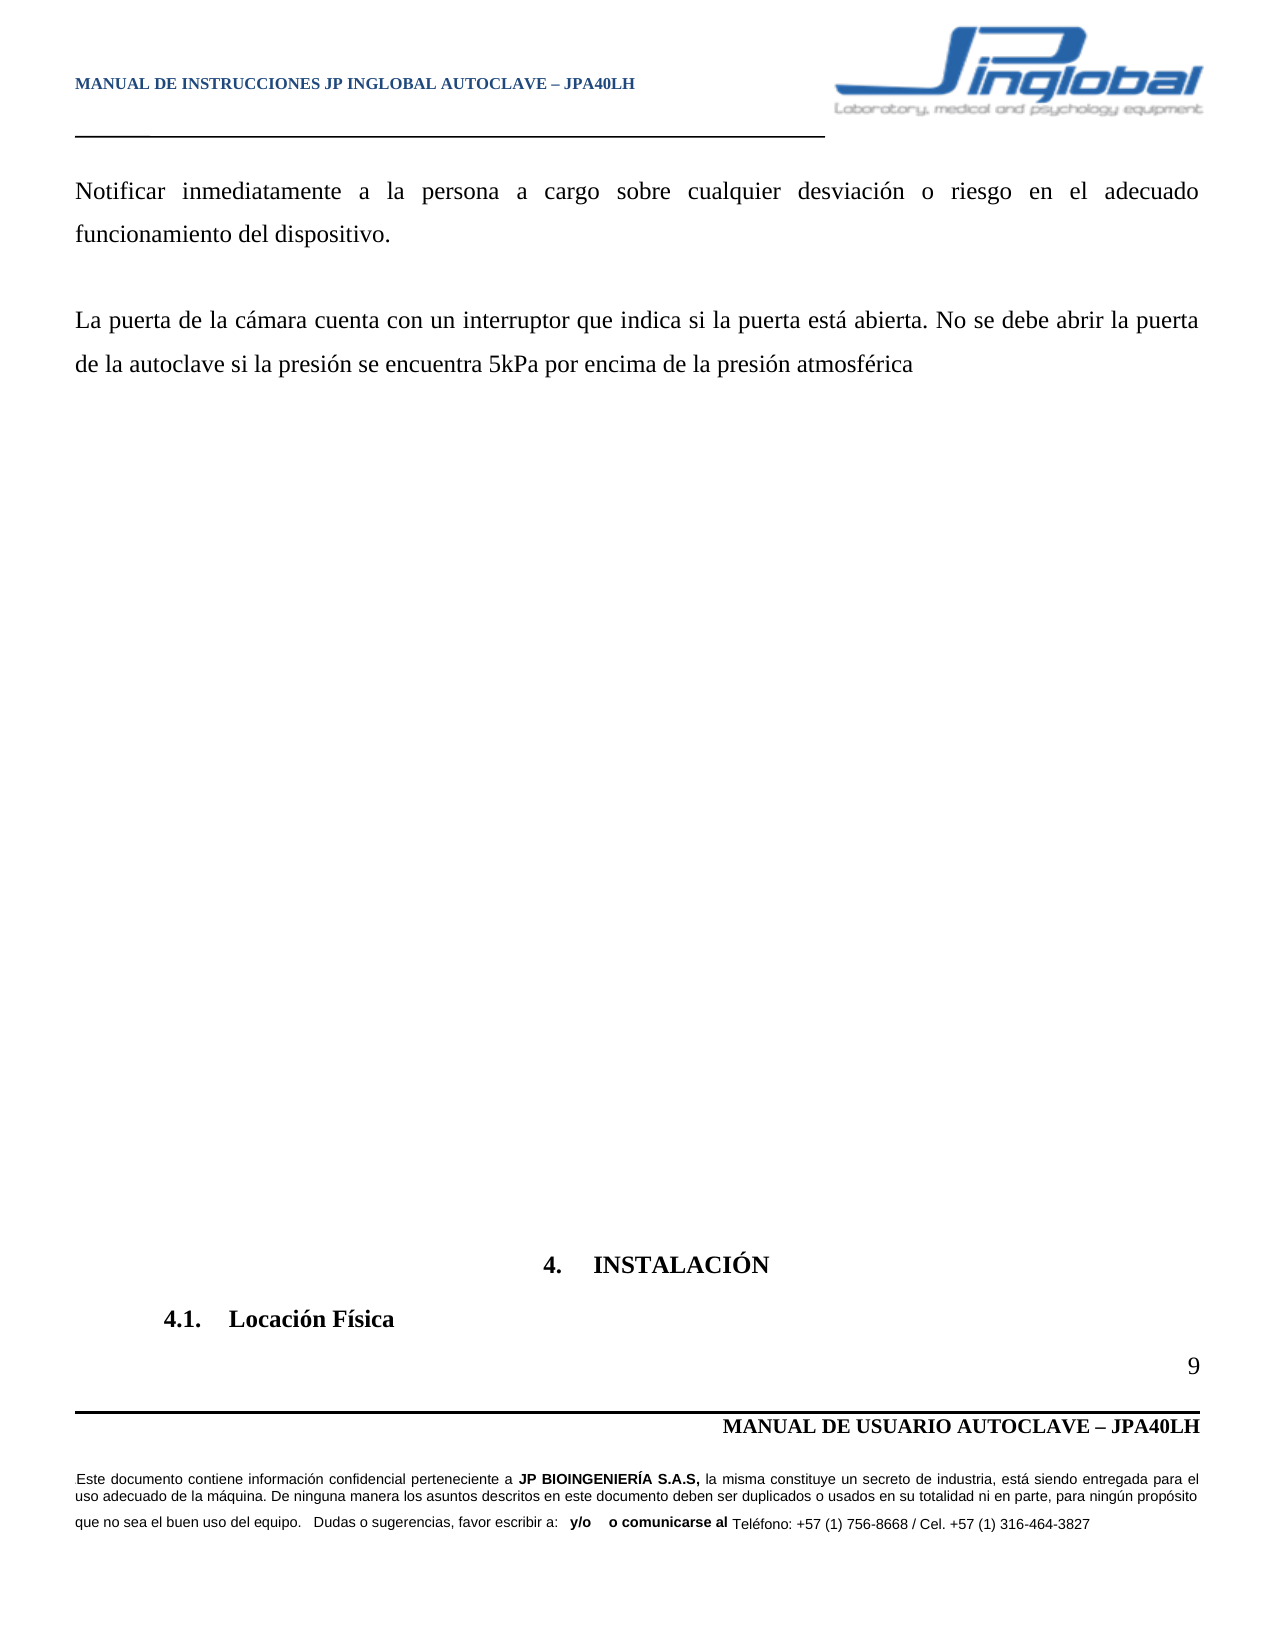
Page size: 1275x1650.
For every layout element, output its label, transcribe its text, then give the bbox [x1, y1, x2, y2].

subtitle INSTALACIÓN [112, 1250, 1200, 1279]
picture [812, 13, 1227, 130]
text Notificar inmediatamente a la persona a cargo sobre cualquier desviación o riesgo en el adecuado funcionamiento del dispositivo. [75, 176, 1200, 248]
list Locación Física [163, 1304, 1200, 1333]
text La puerta de la cámara cuenta con un interruptor que indica si la puerta está abierta. No se debe abrir la puerta de la autoclave si la presión se encuentra 5kPa por encima de la presión atmosférica [75, 306, 1200, 377]
